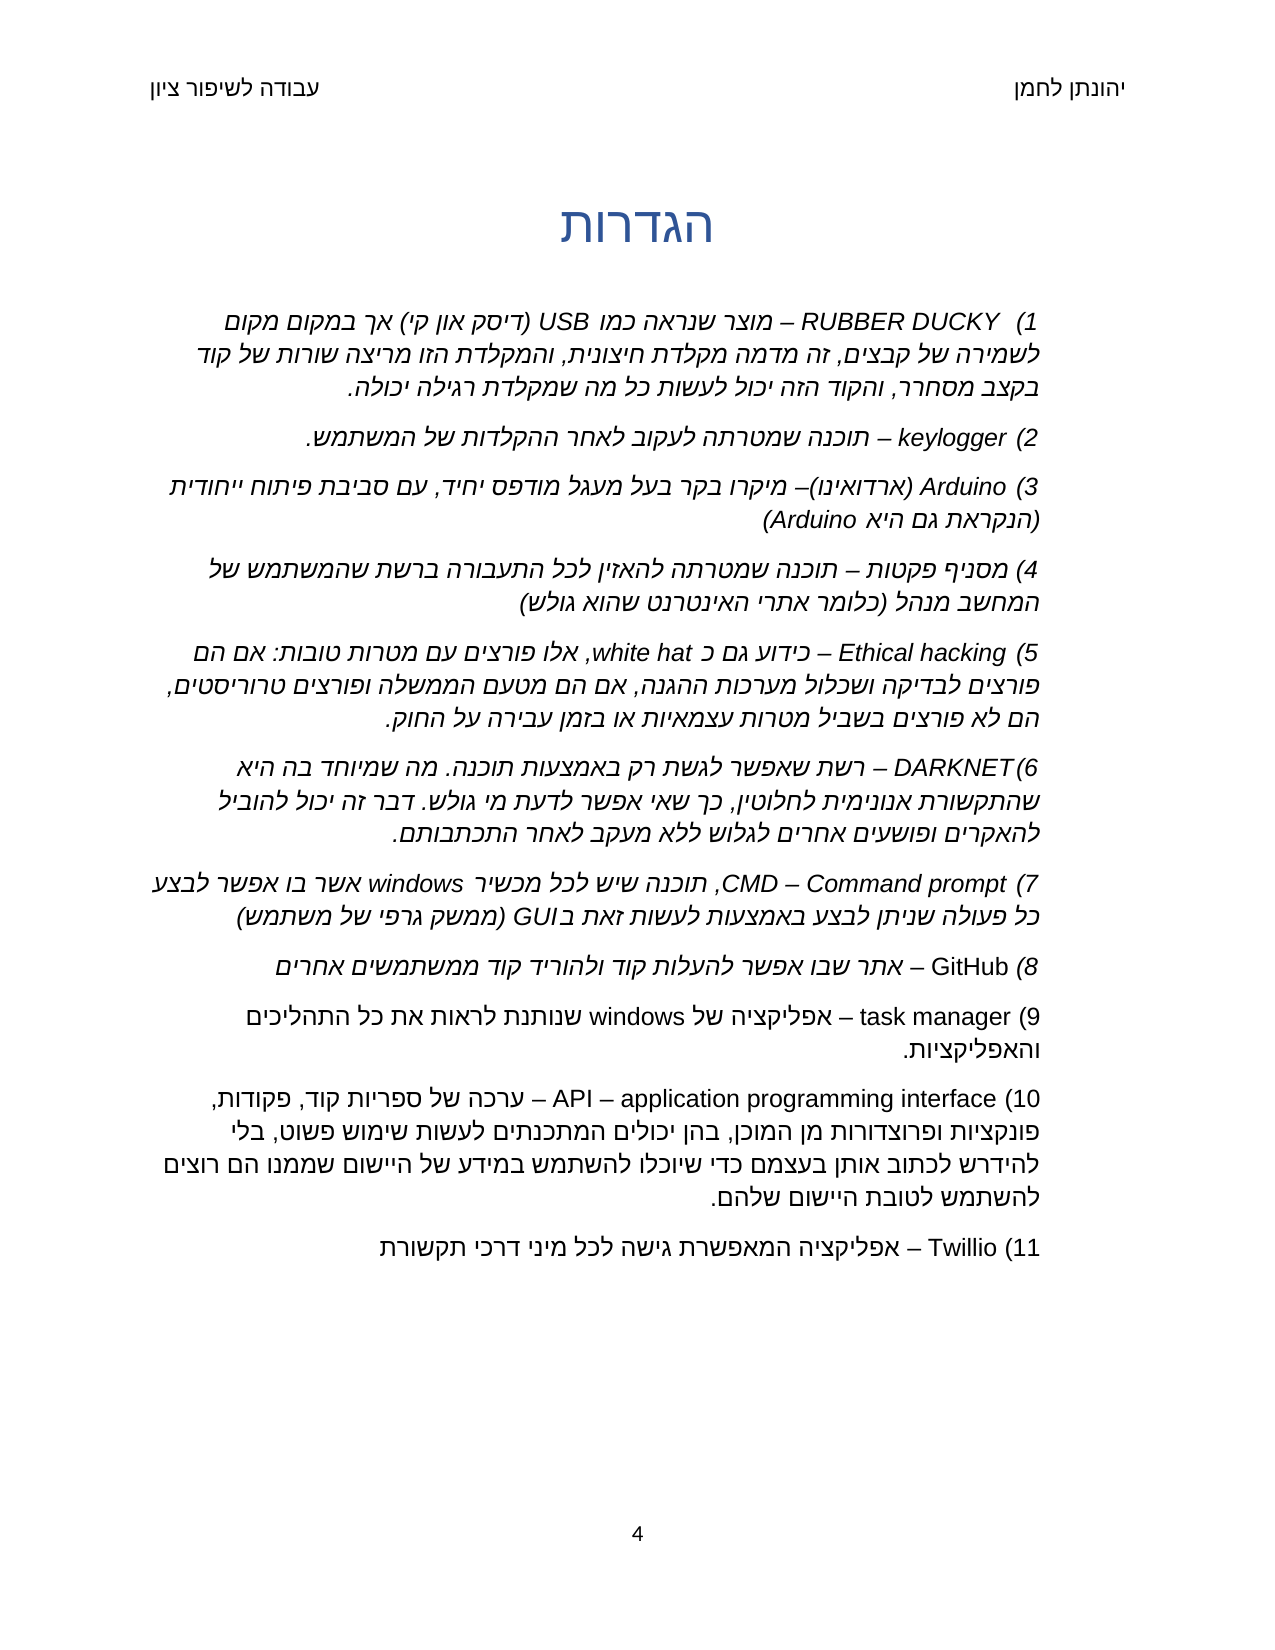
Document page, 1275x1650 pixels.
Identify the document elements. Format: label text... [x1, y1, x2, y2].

text 8) GitHub – אתר שבו אפשר להעלות קוד ולהוריד קוד ממשתמשים אחרים [150, 952, 1041, 981]
text 1) RUBBER DUCKY – מוצר שנראה כמו USB (דיסק און קי) אך במקום מקום לשמירה של קבצים, זה מדמה מקלדת חיצונית, והמקלדת הזו מריצה שורות של קוד בקצב מסחרר, והקוד הזה יכול לעשות כל מה שמקלדת רגילה יכולה. [150, 307, 1041, 402]
subtitle הגדרות [150, 195, 1125, 253]
text 6)DARKNET – רשת שאפשר לגשת רק באמצעות תוכנה. מה שמיוחד בה היא שהתקשורת אנונימית לחלוטין, כך שאי אפשר לדעת מי גולש. דבר זה יכול להוביל להאקרים ופושעים אחרים לגלוש ללא מעקב לאחר התכתבותם. [150, 753, 1041, 848]
text 10) API – application programming interface – ערכה של ספריות קוד, פקודות, פונקציות ופרוצדורות מן המוכן, בהן יכולים המתכנתים לעשות שימוש פשוט, בלי להידרש לכתוב אותן בעצמם כדי שיוכלו להשתמש במידע של היישום שממנו הם רוצים להשתמש לטובת היישום שלהם. [150, 1084, 1041, 1212]
text 11) Twillio – אפליקציה המאפשרת גישה לכל מיני דרכי תקשורת [150, 1233, 1041, 1262]
text 2) keylogger – תוכנה שמטרתה לעקוב לאחר ההקלדות של המשתמש. [150, 423, 1041, 451]
text 5) Ethical hacking – כידוע גם כ white hat, אלו פורצים עם מטרות טובות: אם הם פורצים לבדיקה ושכלול מערכות ההגנה, אם הם מטעם הממשלה ופורצים טרוריסטים, הם לא פורצים בשביל מטרות עצמאיות או בזמן עבירה על החוק. [150, 638, 1041, 732]
text 7) CMD – Command prompt, תוכנה שיש לכל מכשיר windows אשר בו אפשר לבצע כל פעולה שניתן לבצע באמצעות לעשות זאת בGUI (ממשק גרפי של משתמש) [150, 869, 1041, 931]
text 9) task manager – אפליקציה של windows שנותנת לראות את כל התהליכים והאפליקציות. [150, 1002, 1041, 1063]
text 4) מסניף פקטות – תוכנה שמטרתה להאזין לכל התעבורה ברשת שהמשתמש של המחשב מנהל (כלומר אתרי האינטרנט שהוא גולש) [150, 555, 1041, 617]
text 3) Arduino (ארדואינו)– מיקרו בקר בעל מעגל מודפס יחיד, עם סביבת פיתוח ייחודית (הנקראת גם היא Arduino) [150, 472, 1041, 534]
